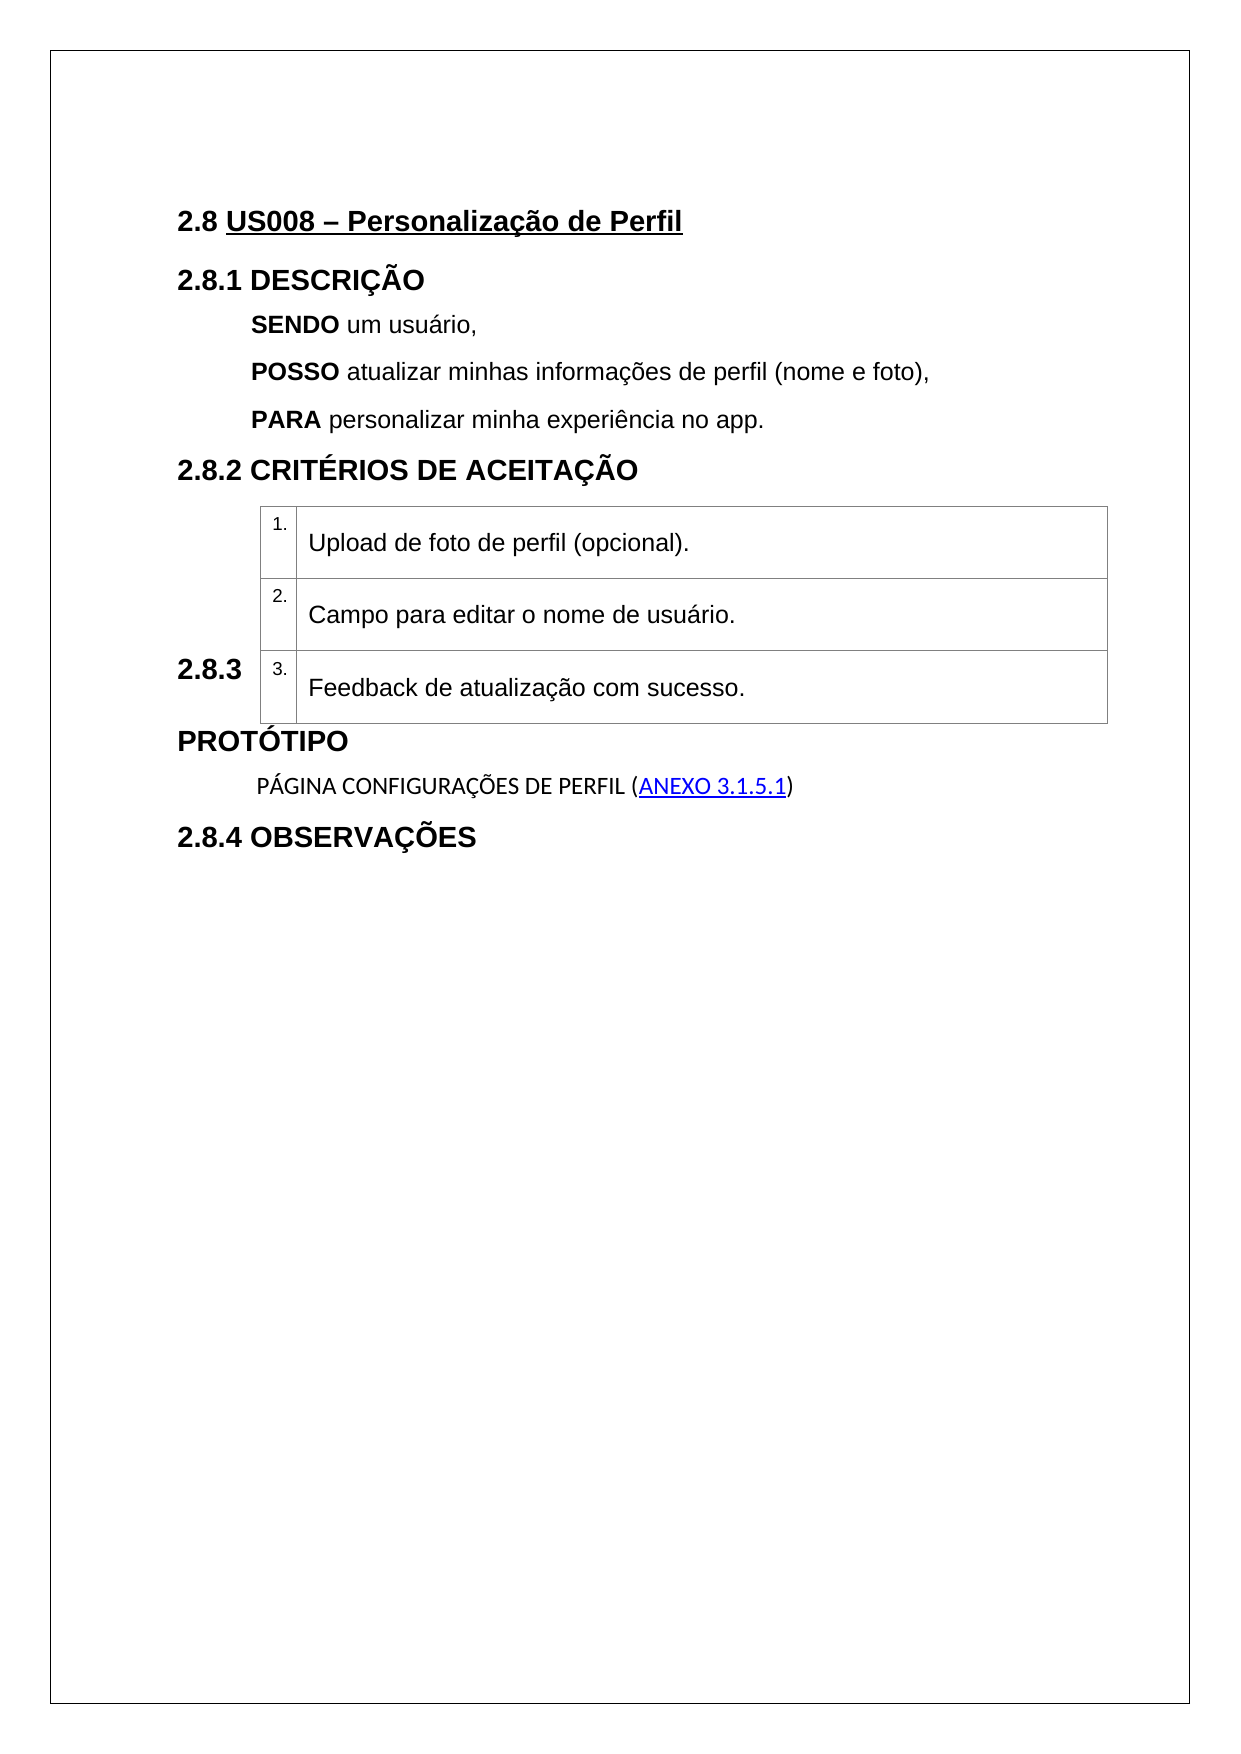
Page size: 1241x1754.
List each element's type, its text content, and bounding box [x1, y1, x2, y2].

table_header [261, 507, 296, 578]
table_cell [261, 579, 296, 650]
table_cell Feedback de atualização com sucesso. [297, 651, 1107, 722]
subtitle 2.8.4 OBSERVAÇÕES [177, 820, 1122, 853]
table_cell Campo para editar o nome de usuário. [297, 579, 1107, 650]
text SENDO um usuário, [177, 309, 1122, 338]
subtitle 2.8 US008 – Personalização de Perfil [177, 204, 1122, 237]
table_cell [261, 651, 296, 722]
subtitle 2.8.1 DESCRIÇÃO [177, 263, 1122, 296]
table_header Upload de foto de perfil (opcional). [297, 507, 1107, 578]
text PARA personalizar minha experiência no app. [251, 405, 1122, 434]
subtitle 2.8.3 PROTÓTIPO [177, 652, 1122, 757]
text POSSO atualizar minhas informações de perfil (nome e foto), [177, 357, 1122, 386]
text PÁGINA CONFIGURAÇÕES DE PERFIL (ANEXO 3.1.5.1) [177, 770, 1122, 801]
subtitle 2.8.2 CRITÉRIOS DE ACEITAÇÃO [177, 453, 1122, 486]
